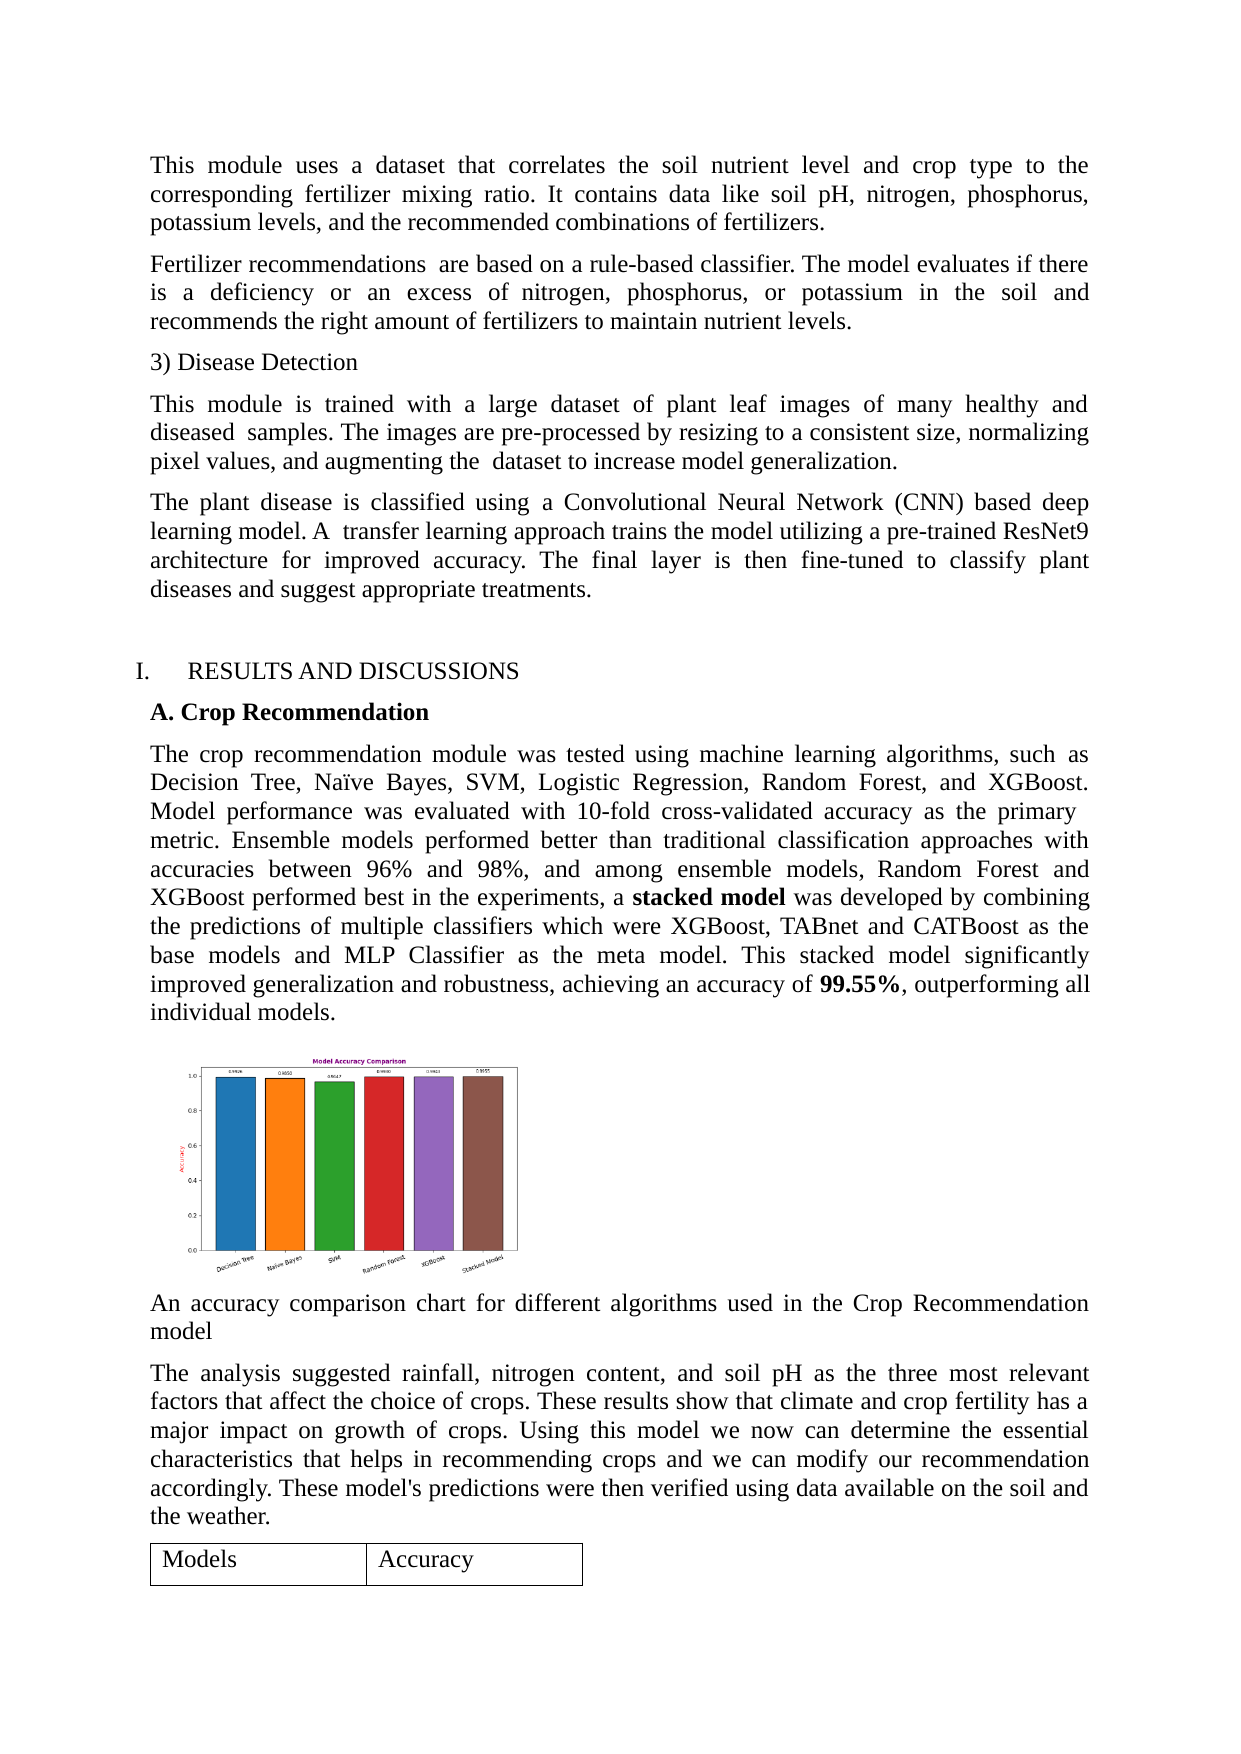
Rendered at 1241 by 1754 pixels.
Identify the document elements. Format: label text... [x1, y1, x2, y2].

table_header Accuracy [367, 1544, 582, 1585]
text This module is trained with a large dataset of plant leaf images of many healthy and diseased samples. The images are pre-processed by resizing to a consistent size, normalizing pixel values, and augmenting the dataset to increase model generalization. [150, 389, 1090, 475]
text 3) Disease Detection [150, 347, 1090, 376]
text The analysis suggested rainfall, nitrogen content, and soil pH as the three most relevant factors that affect the choice of crops. These results show that climate and crop fertility has a major impact on growth of crops. Using this model we now can determine the essential characteristics that helps in recommending crops and we can modify our recommendation accordingly. These model's predictions were then verified using data available on the soil and the weather. [150, 1358, 1090, 1530]
text Fertilizer recommendations are based on a rule-based classifier. The model evaluates if there is a deficiency or an excess of nitrogen, phosphorus, or potassium in the soil and recommends the right amount of fertilizers to maintain nutrient levels. [150, 249, 1090, 335]
list RESULTS AND DISCUSSIONS [150, 656, 1090, 685]
text An accuracy comparison chart for different algorithms used in the Crop Recommendation model [150, 1288, 1090, 1345]
text The crop recommendation module was tested using machine learning algorithms, such as Decision Tree, Naïve Bayes, SVM, Logistic Regression, Random Forest, and XGBoost. Model performance was evaluated with 10-fold cross-validated accuracy as the primary metric. Ensemble models performed better than traditional classification approaches with accuracies between 96% and 98%, and among ensemble models, Random Forest and XGBoost performed best in the experiments, a stacked model was developed by combining the predictions of multiple classifiers which were XGBoost, TABnet and CATBoost as the base models and MLP Classifier as the meta model. This stacked model significantly improved generalization and robustness, achieving an accuracy of 99.55%, outperforming all individual models. [150, 739, 1090, 1026]
text The plant disease is classified using a Convolutional Neural Network (CNN) based deep learning model. A transfer learning approach trains the model utilizing a pre-trained ResNet9 architecture for improved accuracy. The final layer is then fine-tuned to classify plant diseases and suggest appropriate treatments. [150, 487, 1090, 602]
picture [150, 1038, 557, 1276]
text A. Crop Recommendation [150, 697, 1090, 726]
text This module uses a dataset that correlates the soil nutrient level and crop type to the corresponding fertilizer mixing ratio. It contains data like soil pH, nitrogen, phosphorus, potassium levels, and the recommended combinations of fertilizers. [150, 150, 1090, 236]
table_header Models [151, 1544, 366, 1585]
